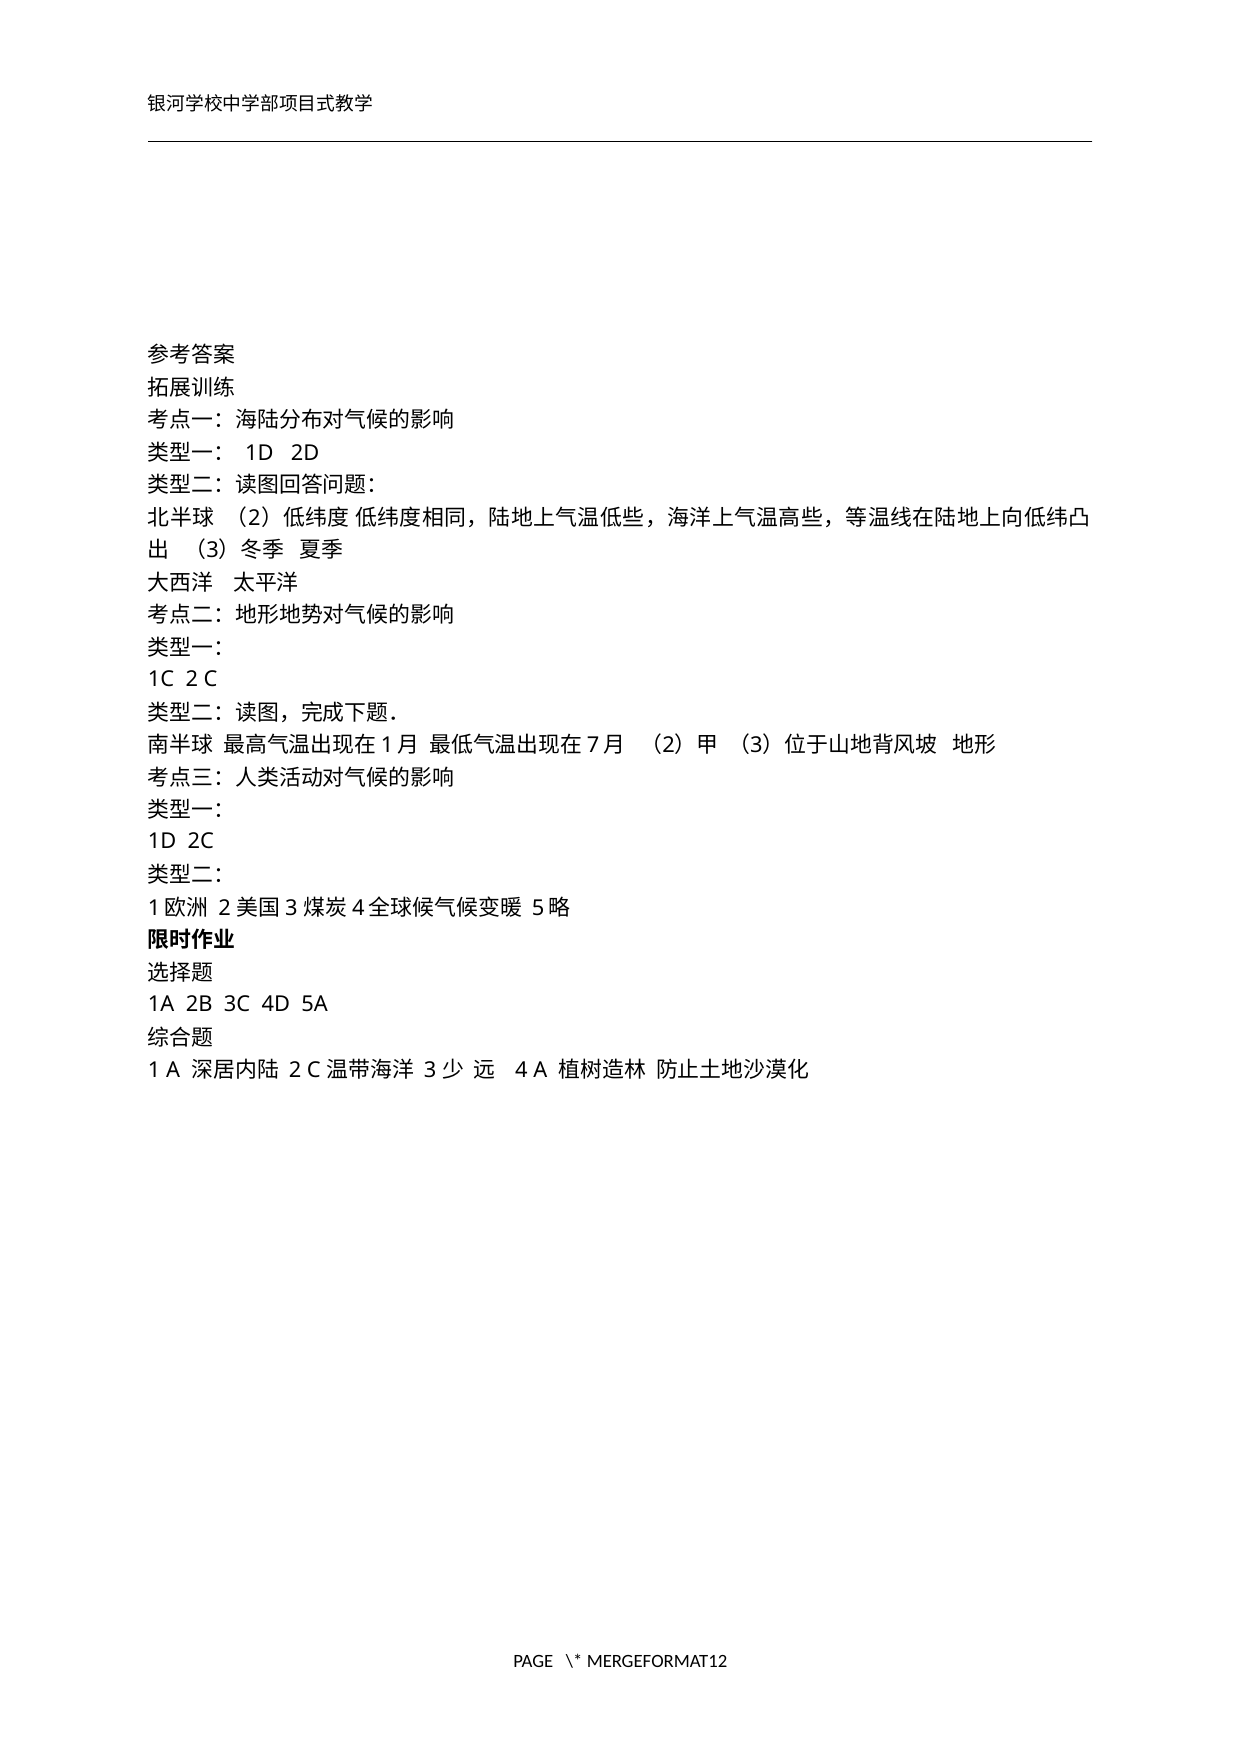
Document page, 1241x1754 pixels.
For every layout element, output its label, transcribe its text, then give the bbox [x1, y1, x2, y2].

text 类型二：读图回答问题： [148, 467, 1092, 499]
text 考点二：地形地势对气候的影响 [148, 597, 1092, 629]
text 考点三：人类活动对气候的影响 [148, 759, 1092, 792]
text 类型二：读图，完成下题． [148, 694, 1092, 727]
text 综合题 [148, 1019, 1092, 1052]
text 类型二： [148, 857, 1092, 889]
text 类型一： 1D 2D [148, 434, 1092, 467]
text 限时作业 [148, 922, 1092, 954]
text 类型一： [148, 629, 1092, 662]
text 参考答案 [148, 337, 1092, 369]
text 南半球 最高气温出现在1月 最低气温出现在7月 （2）甲 （3）位于山地背风坡 地形 [148, 727, 1092, 759]
text 大西洋 太平洋 [148, 564, 1092, 597]
text 选择题 [148, 954, 1092, 987]
text 1D 2C [148, 824, 1092, 857]
text 1A 2B 3C 4D 5A [148, 987, 1092, 1019]
text 考点一：海陆分布对气候的影响 [148, 402, 1092, 434]
text 1欧洲 2 美国 3 煤炭 4全球候气候变暖 5略 [148, 889, 1092, 922]
text 1 A 深居内陆 2 C 温带海洋 3 少 远 4 A 植树造林 防止土地沙漠化 [148, 1052, 1092, 1084]
text 拓展训练 [148, 369, 1092, 402]
text 1C 2 C [148, 662, 1092, 694]
text 北半球 （2）低纬度 低纬度相同，陆地上气温低些，海洋上气温高些，等温线在陆地上向低纬凸出 （3）冬季 夏季 [148, 499, 1092, 564]
text 类型一： [148, 792, 1092, 824]
